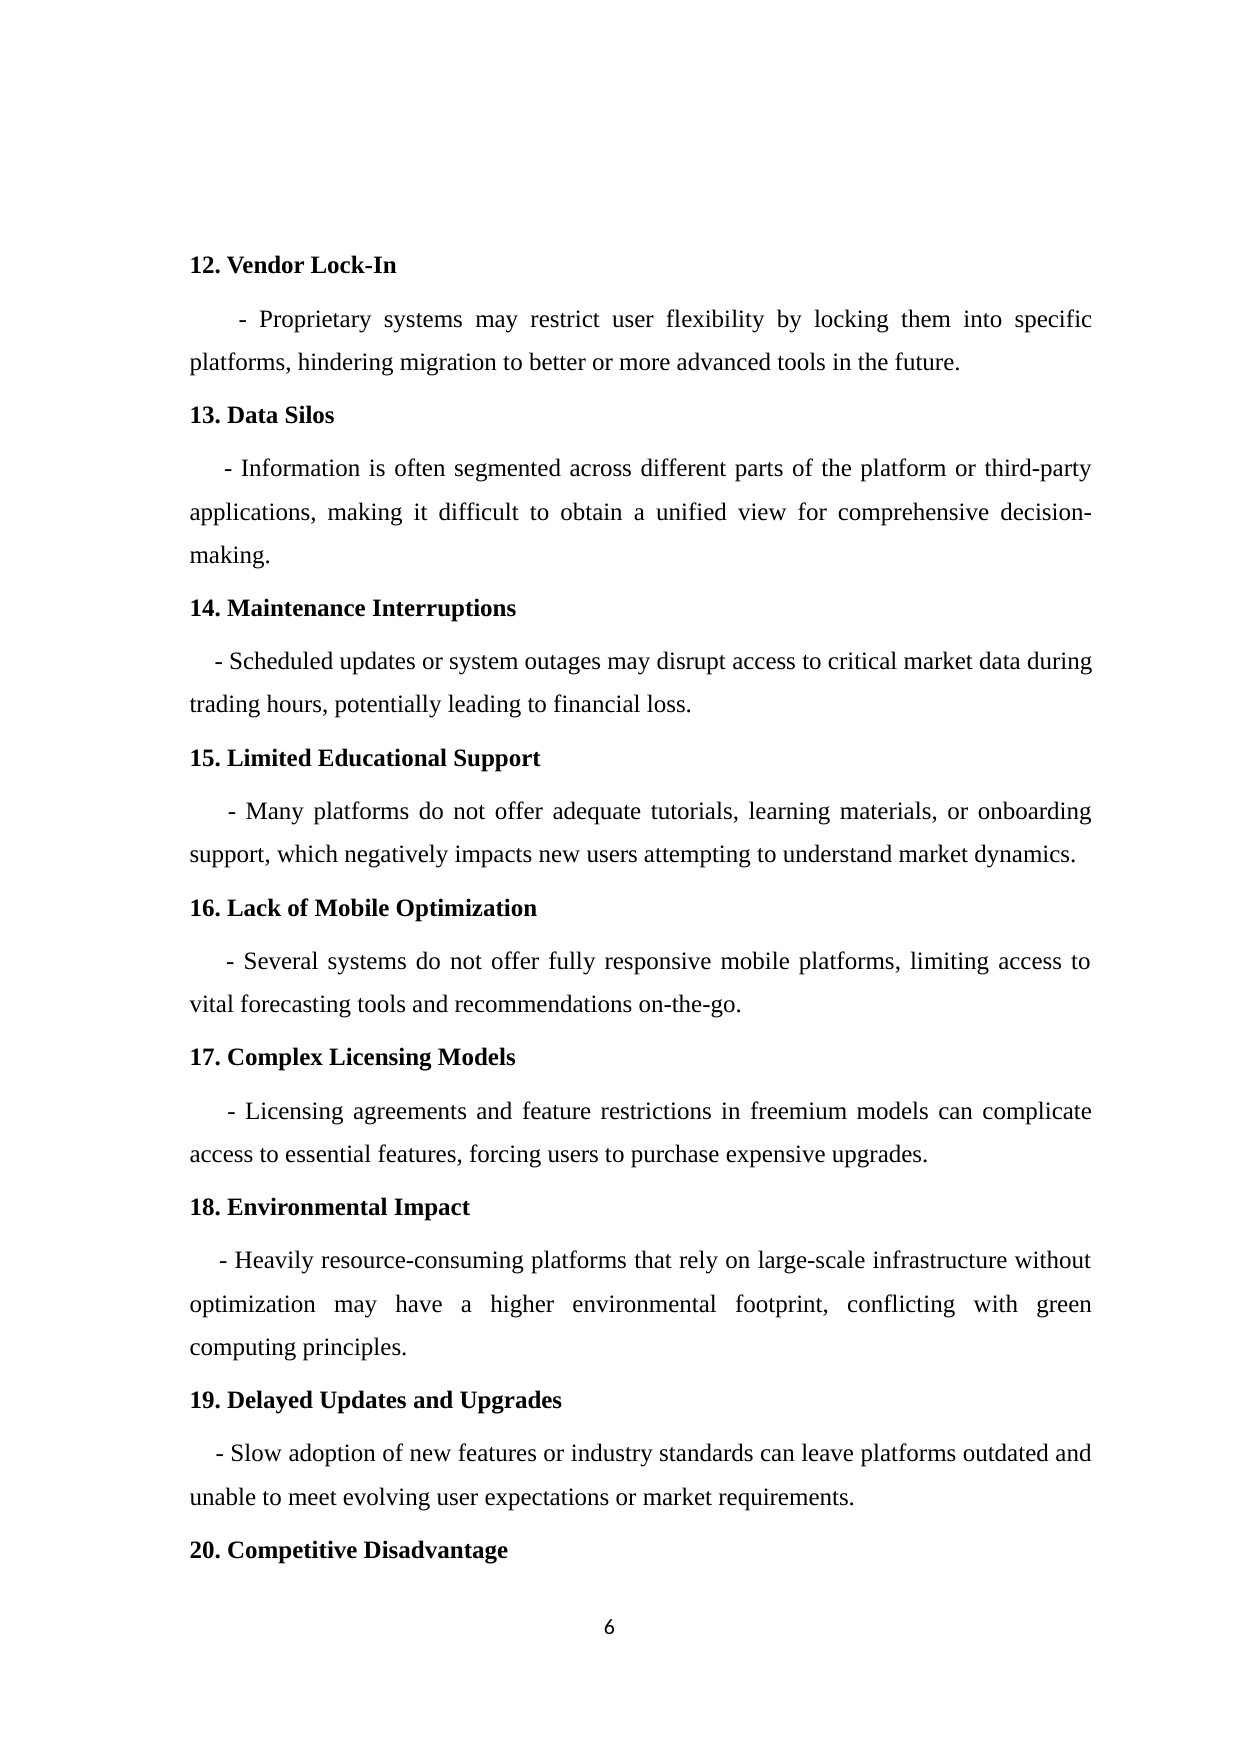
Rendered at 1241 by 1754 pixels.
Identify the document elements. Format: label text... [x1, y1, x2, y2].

text - Several systems do not offer fully responsive mobile platforms, limiting access to vital forecasting tools and recommendations on-the-go. [189, 946, 1093, 1018]
text - Information is often segmented across different parts of the platform or third-party applications, making it difficult to obtain a unified view for comprehensive decision-making. [189, 453, 1093, 568]
text - Proprietary systems may restrict user flexibility by locking them into specific platforms, hindering migration to better or more advanced tools in the future. [189, 304, 1093, 376]
text 13. Data Silos [189, 400, 1093, 429]
text 20. Competitive Disadvantage [189, 1535, 1093, 1564]
text 15. Limited Educational Support [189, 743, 1093, 772]
text - Heavily resource-consuming platforms that rely on large-scale infrastructure without optimization may have a higher environmental footprint, conflicting with green computing principles. [189, 1246, 1093, 1361]
text 18. Environmental Impact [189, 1192, 1093, 1221]
text - Licensing agreements and feature restrictions in freemium models can complicate access to essential features, forcing users to purchase expensive upgrades. [189, 1096, 1093, 1168]
text 19. Delayed Updates and Upgrades [189, 1385, 1093, 1414]
text 17. Complex Licensing Models [189, 1042, 1093, 1071]
text 14. Maintenance Interruptions [189, 593, 1093, 622]
text 16. Lack of Mobile Optimization [189, 893, 1093, 921]
text - Many platforms do not offer adequate tutorials, learning materials, or onboarding support, which negatively impacts new users attempting to understand market dynamics. [189, 796, 1093, 868]
text - Slow adoption of new features or industry standards can leave platforms outdated and unable to meet evolving user expectations or market requirements. [189, 1438, 1093, 1510]
text 12. Vendor Lock-In [189, 250, 1093, 279]
text - Scheduled updates or system outages may disrupt access to critical market data during trading hours, potentially leading to financial loss. [189, 646, 1093, 718]
